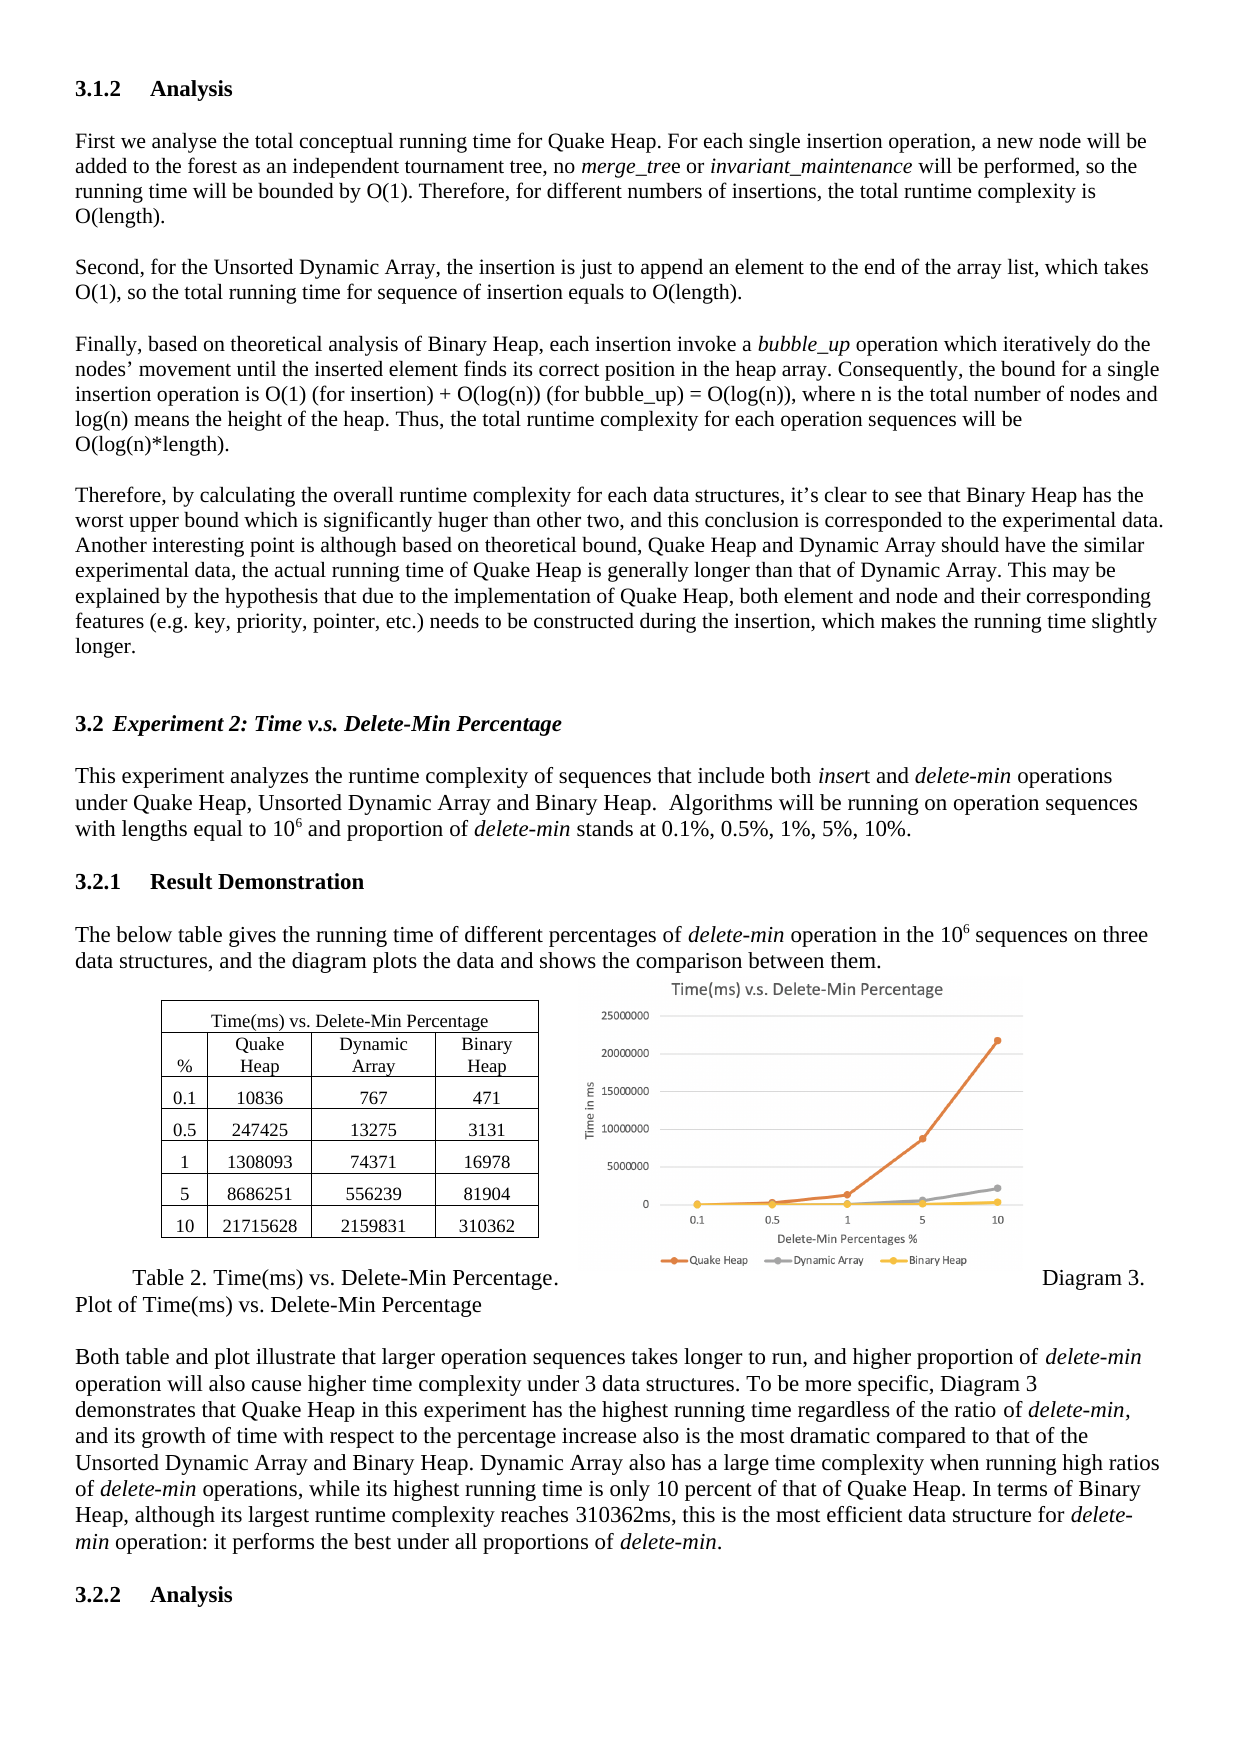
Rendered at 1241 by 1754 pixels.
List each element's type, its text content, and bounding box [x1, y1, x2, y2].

table_cell 81904 [436, 1174, 538, 1205]
text Both table and plot illustrate that larger operation sequences takes longer to run, and higher proportion of delete-min operation will also cause higher time complexity under 3 data structures. To be more specific, Diagram 3 demonstrates that Quake Heap in this experiment has the highest running time regardless of the ratio of delete-min, and its growth of time with respect to the percentage increase also is the most dramatic compared to that of the Unsorted Dynamic Array and Binary Heap. Dynamic Array also has a large time complexity when running high ratios of delete-min operations, while its highest running time is only 10 percent of that of Quake Heap. In terms of Binary Heap, although its largest runtime complexity reaches 310362ms, this is the most efficient data structure for delete-min operation: it performs the best under all proportions of delete-min. [75, 1343, 1165, 1554]
table_cell 8686251 [208, 1174, 311, 1205]
text This experiment analyzes the runtime complexity of sequences that include both insert and delete-min operations under Quake Heap, Unsorted Dynamic Array and Binary Heap. Algorithms will be running on operation sequences with lengths equal to 106 and proportion of delete-min stands at 0.1%, 0.5%, 1%, 5%, 10%. [75, 762, 1165, 842]
table_cell 471 [436, 1077, 538, 1108]
list Analysis [75, 1581, 1165, 1607]
table_cell 1308093 [208, 1141, 311, 1173]
table_cell 21715628 [208, 1206, 311, 1237]
table_cell 74371 [312, 1141, 435, 1173]
table_cell 10836 [208, 1077, 311, 1108]
text The below table gives the running time of different percentages of delete-min operation in the 106 sequences on three data structures, and the diagram plots the data and shows the comparison between them. [75, 921, 1165, 973]
table_cell 0.1 [162, 1077, 207, 1108]
table_cell 247425 [208, 1109, 311, 1140]
table_cell Quake Heap [208, 1033, 311, 1076]
table_cell 5 [162, 1174, 207, 1205]
text Therefore, by calculating the overall runtime complexity for each data structures, it’s clear to see that Binary Heap has the worst upper bound which is significantly huger than other two, and this conclusion is corresponded to the experimental data. Another interesting point is although based on theoretical bound, Quake Heap and Dynamic Array should have the similar experimental data, the actual running time of Quake Heap is generally longer than that of Dynamic Array. This may be explained by the hypothesis that due to the implementation of Quake Heap, both element and node and their corresponding features (e.g. key, priority, pointer, etc.) needs to be constructed during the insertion, which makes the running time slightly longer. [75, 482, 1165, 658]
table_cell 10 [162, 1206, 207, 1237]
text Second, for the Unsorted Dynamic Array, the insertion is just to append an element to the end of the array list, which takes O(1), so the total running time for sequence of insertion equals to O(length). [75, 254, 1165, 304]
table_cell 1 [162, 1141, 207, 1173]
table_cell Dynamic Array [312, 1033, 435, 1076]
table_cell 16978 [436, 1141, 538, 1173]
table_cell 0.5 [162, 1109, 207, 1140]
text First we analyse the total conceptual running time for Quake Heap. For each single insertion operation, a new node will be added to the forest as an independent tournament tree, no merge_tree or invariant_maintenance will be performed, so the running time will be bounded by O(1). Therefore, for different numbers of insertions, the total runtime complexity is O(length). [75, 128, 1165, 228]
table_cell 767 [312, 1077, 435, 1108]
table_cell 310362 [436, 1206, 538, 1237]
picture [577, 976, 1023, 1271]
text Finally, based on theoretical analysis of Binary Heap, each insertion invoke a bubble_up operation which iteratively do the nodes’ movement until the inserted element finds its correct position in the heap array. Consequently, the bound for a single insertion operation is O(1) (for insertion) + O(log(n)) (for bubble_up) = O(log(n)), where n is the total number of nodes and log(n) means the height of the heap. Thus, the total runtime complexity for each operation sequences will be O(log(n)*length). [75, 331, 1165, 457]
table_cell 2159831 [312, 1206, 435, 1237]
list Result Demonstration [75, 868, 1165, 894]
table_header Time(ms) vs. Delete-Min Percentage [162, 1001, 538, 1032]
table_cell % [162, 1033, 207, 1076]
list Analysis [75, 75, 1165, 101]
list Experiment 2: Time v.s. Delete-Min Percentage [75, 710, 1165, 736]
table_cell 3131 [436, 1109, 538, 1140]
table_cell Binary Heap [436, 1033, 538, 1076]
table_cell 13275 [312, 1109, 435, 1140]
table_cell 556239 [312, 1174, 435, 1205]
text Table 2. Time(ms) vs. Delete-Min Percentage. Diagram 3. Plot of Time(ms) vs. Delete-Min Percentage [75, 1264, 1165, 1317]
